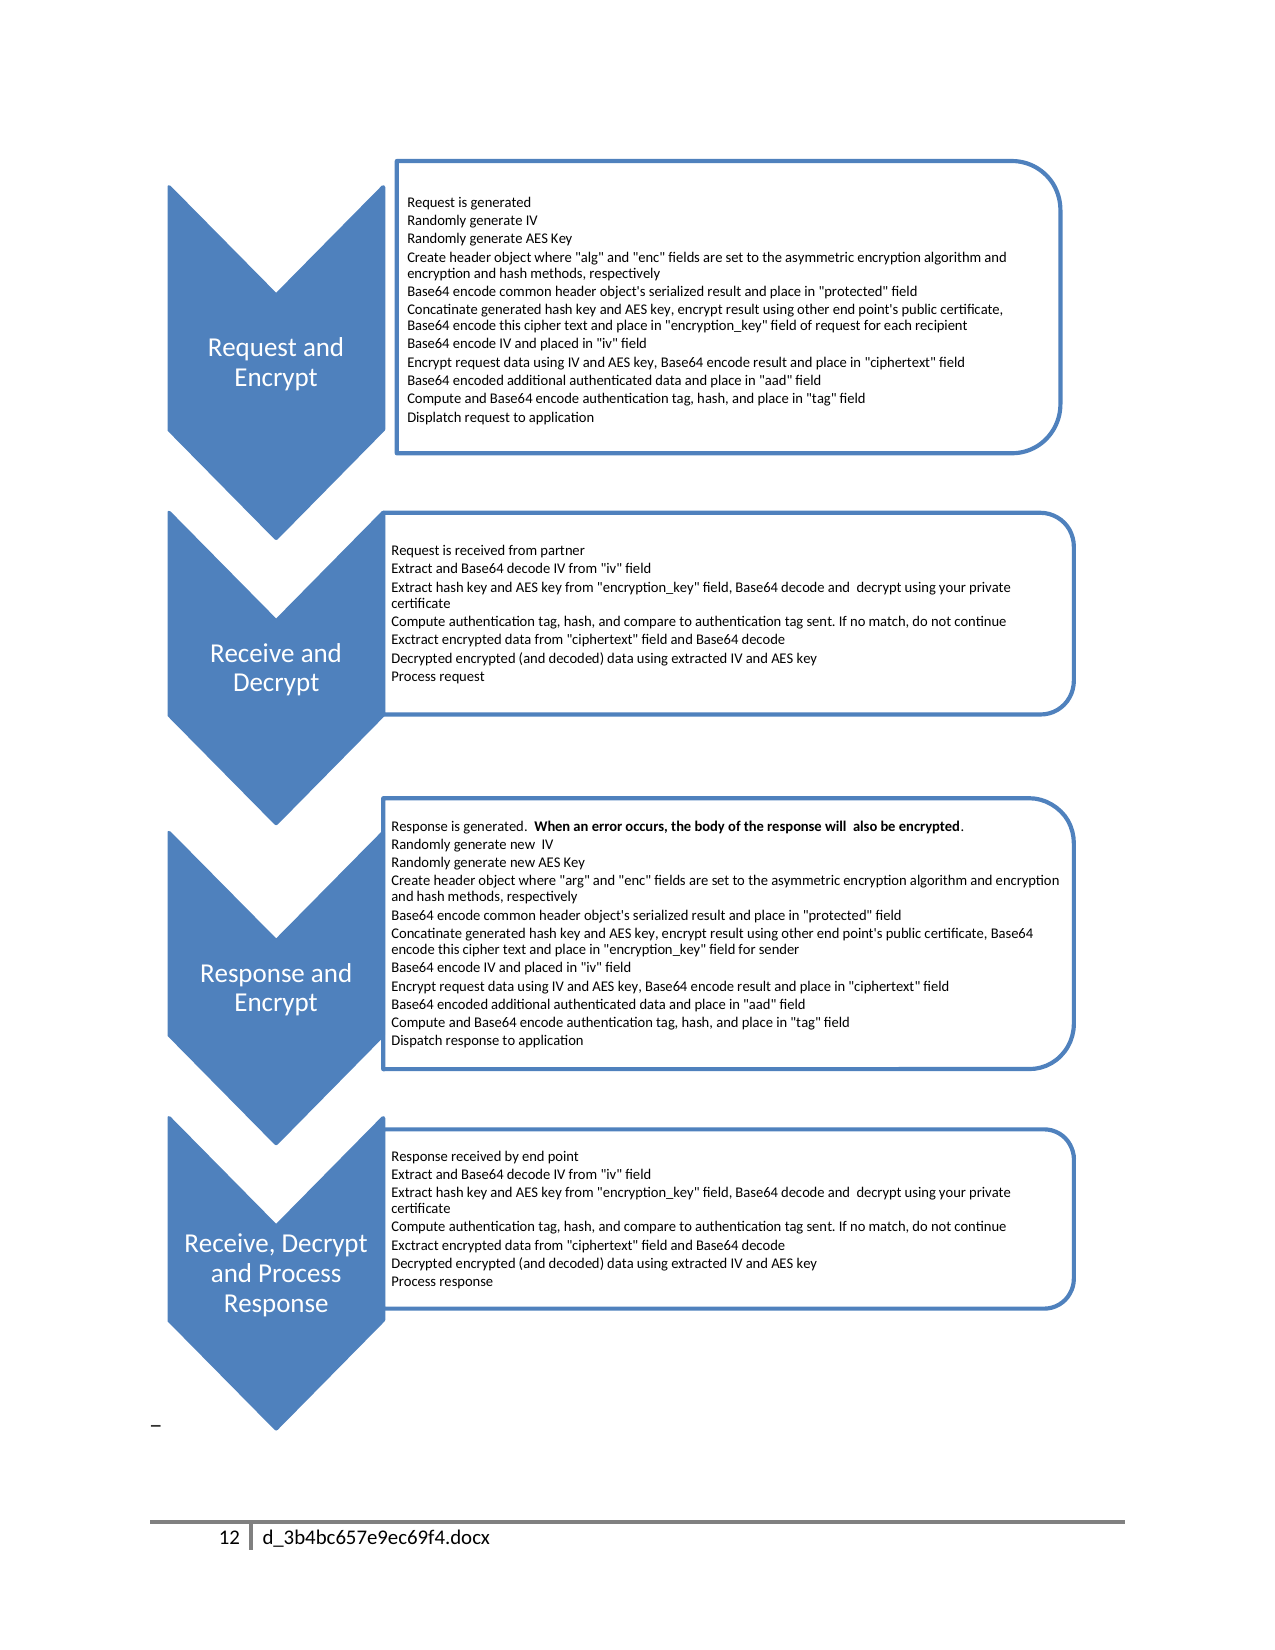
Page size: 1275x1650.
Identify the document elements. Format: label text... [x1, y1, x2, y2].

text – [150, 150, 1125, 1439]
